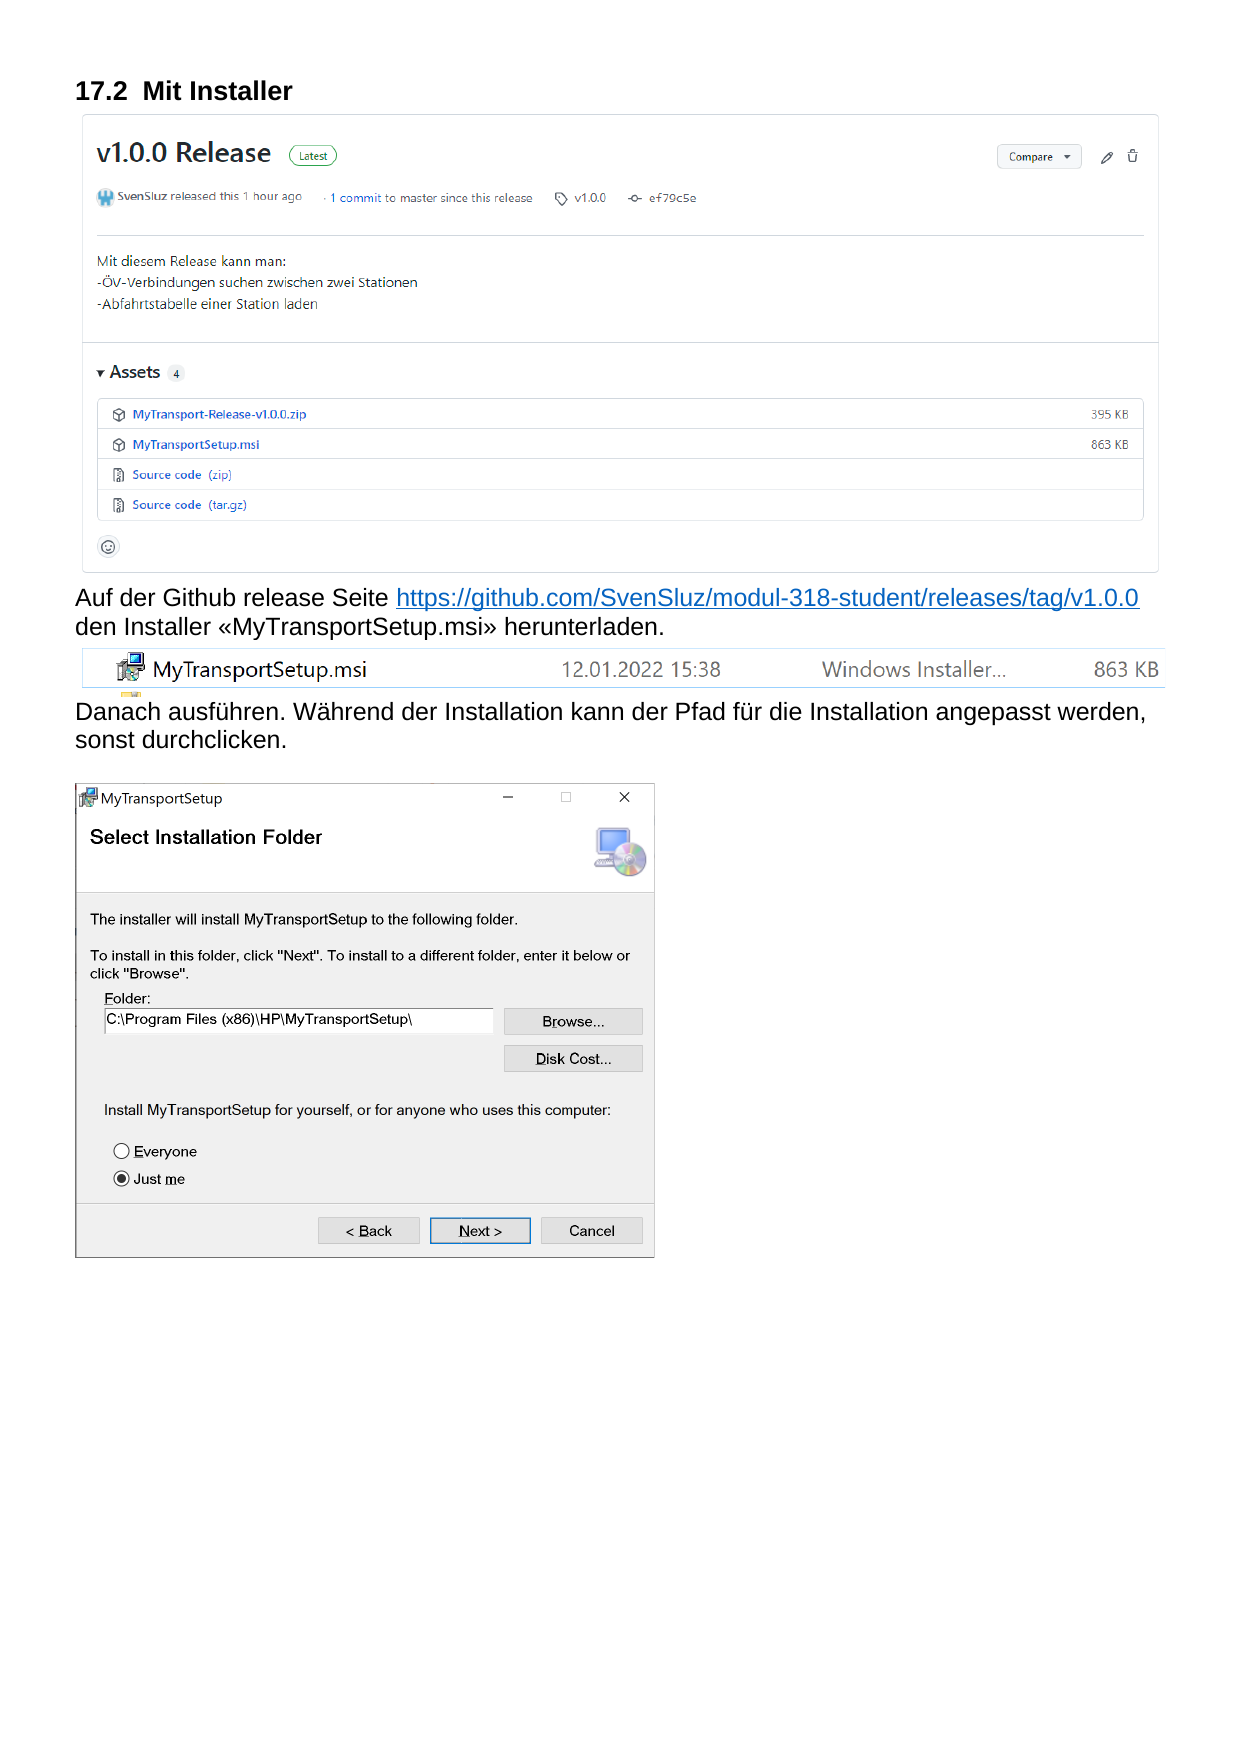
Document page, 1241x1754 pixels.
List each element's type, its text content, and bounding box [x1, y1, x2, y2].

subtitle Mit Installer [75, 75, 1165, 106]
text Auf der Github release Seite https://github.com/SvenSluz/modul-318-student/releases/tag/v1.0.0 den Installer «MyTransportSetup.msi» herunterladen. [75, 583, 1165, 640]
picture [75, 106, 1166, 583]
text Danach ausführen. Während der Installation kann der Pfad für die Installation angepasst werden, sonst durchclicken. [75, 697, 1165, 754]
picture [75, 640, 1166, 697]
picture [75, 783, 655, 1258]
